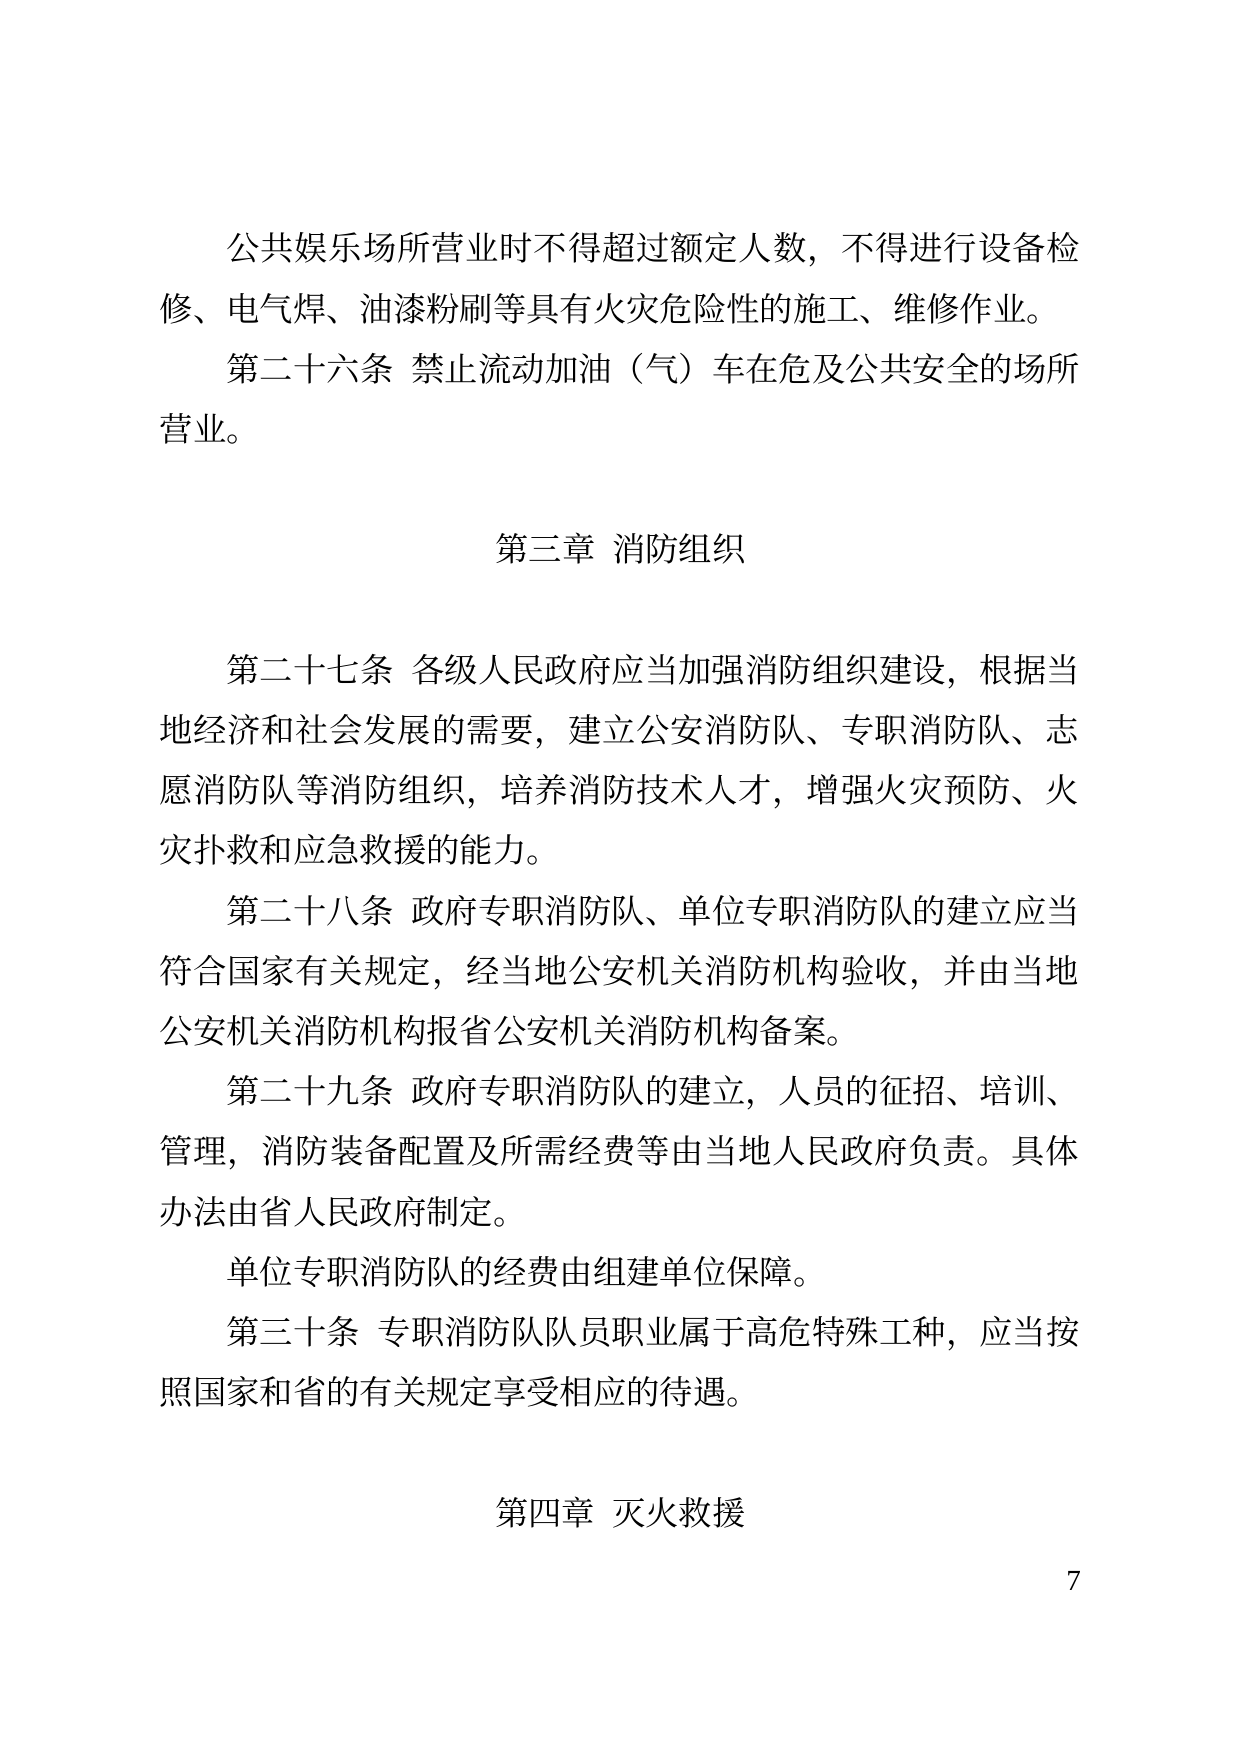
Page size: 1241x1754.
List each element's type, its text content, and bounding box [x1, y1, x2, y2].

text 单位专职消防队的经费由组建单位保障。 [159, 1236, 1081, 1296]
text 第二十九条 政府专职消防队的建立，人员的征招、培训、管理，消防装备配置及所需经费等由当地人民政府负责。具体办法由省人民政府制定。 [159, 1056, 1081, 1236]
text 第二十七条 各级人民政府应当加强消防组织建设，根据当地经济和社会发展的需要，建立公安消防队、专职消防队、志愿消防队等消防组织，培养消防技术人才，增强火灾预防、火灾扑救和应急救援的能力。 [159, 634, 1081, 875]
text 第三章 消防组织 [159, 514, 1081, 574]
text 第二十八条 政府专职消防队、单位专职消防队的建立应当符合国家有关规定，经当地公安机关消防机构验收，并由当地公安机关消防机构报省公安机关消防机构备案。 [159, 875, 1081, 1056]
text 第三十条 专职消防队队员职业属于高危特殊工种，应当按照国家和省的有关规定享受相应的待遇。 [159, 1296, 1081, 1417]
text 公共娱乐场所营业时不得超过额定人数，不得进行设备检修、电气焊、油漆粉刷等具有火灾危险性的施工、维修作业。 [159, 213, 1081, 333]
text 第四章 灭火救援 [159, 1477, 1081, 1537]
text 第二十六条 禁止流动加油（气）车在危及公共安全的场所营业。 [159, 333, 1081, 453]
